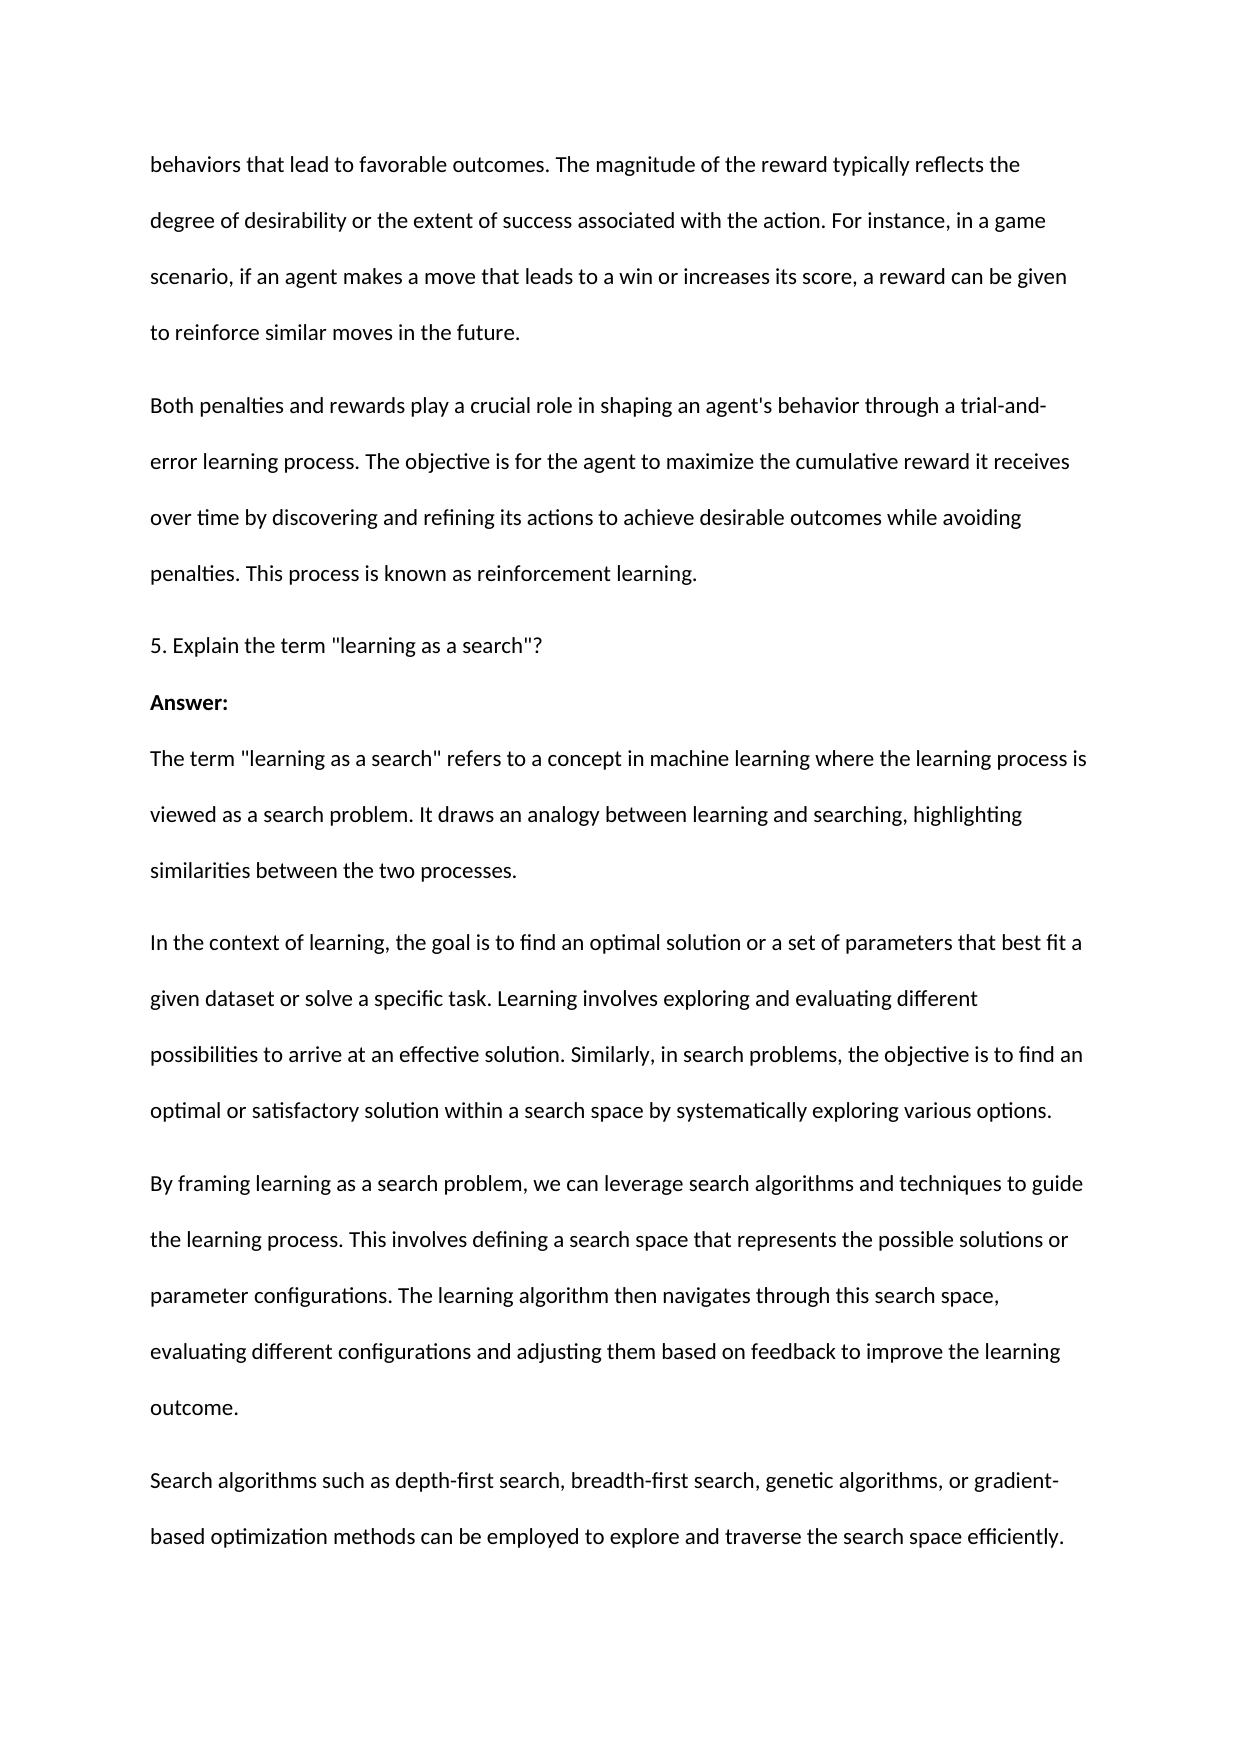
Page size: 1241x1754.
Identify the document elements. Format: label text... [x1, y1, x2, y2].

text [150, 1466, 1090, 1550]
text Both penalties and rewards play a crucial role in shaping an agent's behavior through a trial-and-error learning process. The objective is for the agent to maximize the cumulative reward it receives over time by discovering and refining its actions to achieve desirable outcomes while avoiding penalties. This process is known as reinforcement learning. [150, 391, 1090, 587]
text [150, 150, 1090, 346]
text 5. Explain the term "learning as a search"? Answer: The term "learning as a search" refers to a concept in machine learning where the learning process is viewed as a search problem. It draws an analogy between learning and searching, highlighting similarities between the two processes. [150, 632, 1090, 884]
text In the context of learning, the goal is to find an optimal solution or a set of parameters that best fit a given dataset or solve a specific task. Learning involves exploring and evaluating different possibilities to arrive at an effective solution. Similarly, in search problems, the objective is to find an optimal or satisfactory solution within a search space by systematically exploring various options. [150, 928, 1090, 1125]
text By framing learning as a search problem, we can leverage search algorithms and techniques to guide the learning process. This involves defining a search space that represents the possible solutions or parameter configurations. The learning algorithm then navigates through this search space, evaluating different configurations and adjusting them based on feedback to improve the learning outcome. [150, 1169, 1090, 1422]
